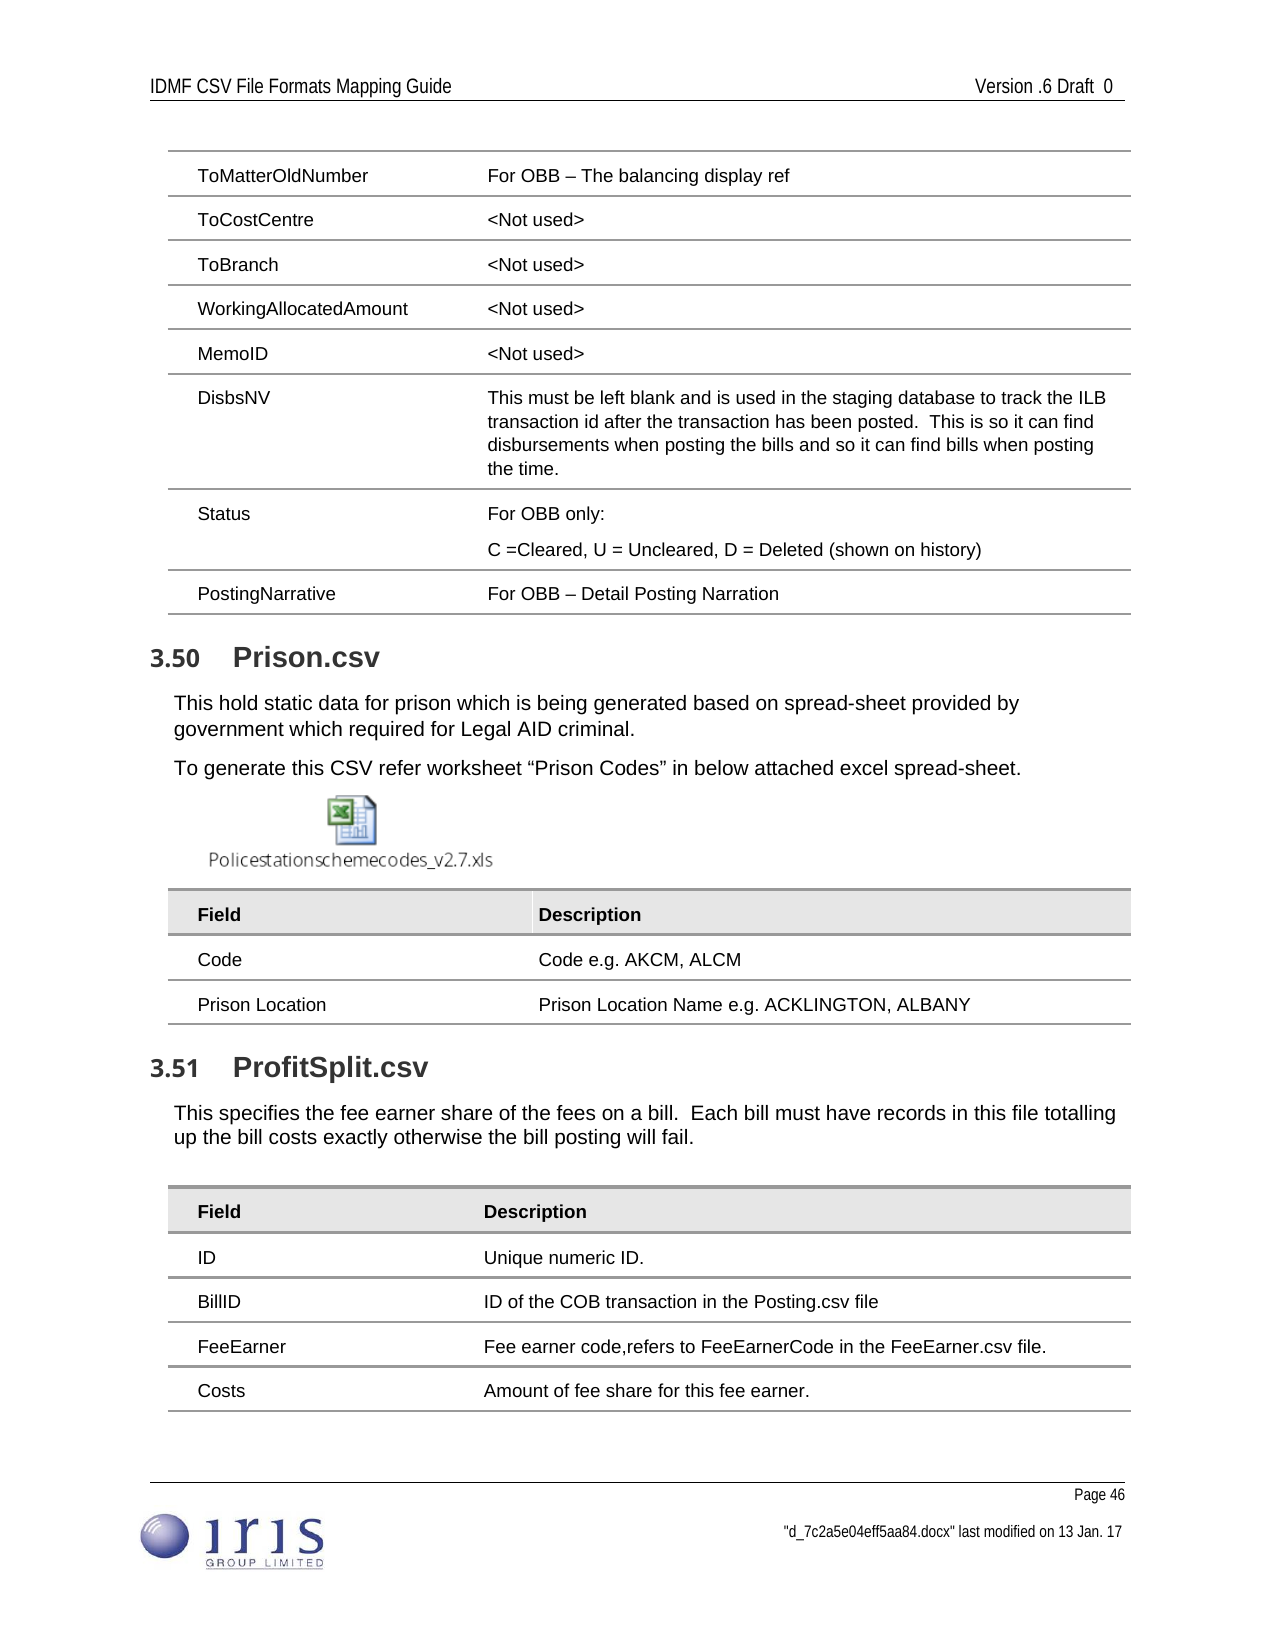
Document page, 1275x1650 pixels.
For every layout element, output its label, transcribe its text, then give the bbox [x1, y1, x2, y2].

table_cell <Not used> [458, 330, 1131, 372]
table_cell Unique numeric ID. [454, 1234, 1131, 1276]
table_cell For OBB – Detail Posting Narration [458, 571, 1131, 613]
table_cell Status [168, 490, 458, 568]
table_cell Amount of fee share for this fee earner. [454, 1368, 1131, 1410]
table_cell Prison Location [168, 981, 532, 1023]
table_cell BillID [168, 1279, 454, 1321]
table_cell ToMatterOldNumber [168, 152, 458, 194]
table_cell ID [168, 1234, 454, 1276]
text This specifies the fee earner share of the fees on a bill. Each bill must have records in this file totalling up the bill costs exactly otherwise the bill posting will fail. [174, 1101, 1125, 1149]
subtitle ProfitSplit.csv [150, 1050, 1125, 1085]
table_cell DisbsNV [168, 375, 458, 488]
table_cell This must be left blank and is used in the staging database to track the ILB transaction id after the transaction has been posted. This is so it can find disbursements when posting the bills and so it can find bills when posting the time. [458, 375, 1131, 488]
text This hold static data for prison which is being generated based on spread-sheet provided by government which required for Legal AID criminal. [174, 691, 1125, 741]
table_header Field [168, 1189, 454, 1231]
table_cell Prison Location Name e.g. ACKLINGTON, ALBANY [533, 981, 1131, 1023]
table_cell ID of the COB transaction in the Posting.csv file [454, 1279, 1131, 1321]
subtitle Prison.csv [150, 640, 1125, 675]
table_cell PostingNarrative [168, 571, 458, 613]
table_cell ToBranch [168, 241, 458, 283]
table_header Description [454, 1189, 1131, 1231]
table_cell For OBB – The balancing display ref [458, 152, 1131, 194]
table_cell MemoID [168, 330, 458, 372]
table_cell <Not used> [458, 197, 1131, 239]
table_cell Costs [168, 1368, 454, 1410]
table_cell Fee earner code,refers to FeeEarnerCode in the FeeEarner.csv file. [454, 1323, 1131, 1365]
table_cell WorkingAllocatedAmount [168, 286, 458, 328]
table_header Description [533, 891, 1131, 933]
table_cell <Not used> [458, 286, 1131, 328]
table_cell Code e.g. AKCM, ALCM [533, 936, 1131, 979]
table_cell <Not used> [458, 241, 1131, 283]
table_cell ToCostCentre [168, 197, 458, 239]
picture [138, 1505, 327, 1572]
table_cell Code [168, 936, 532, 979]
table_cell FeeEarner [168, 1323, 454, 1365]
text To generate this CSV refer worksheet “Prison Codes” in below attached excel spread-sheet. [174, 756, 1125, 780]
table_header Field [168, 891, 532, 933]
table_cell For OBB only: C =Cleared, U = Uncleared, D = Deleted (shown on history) [458, 490, 1131, 568]
